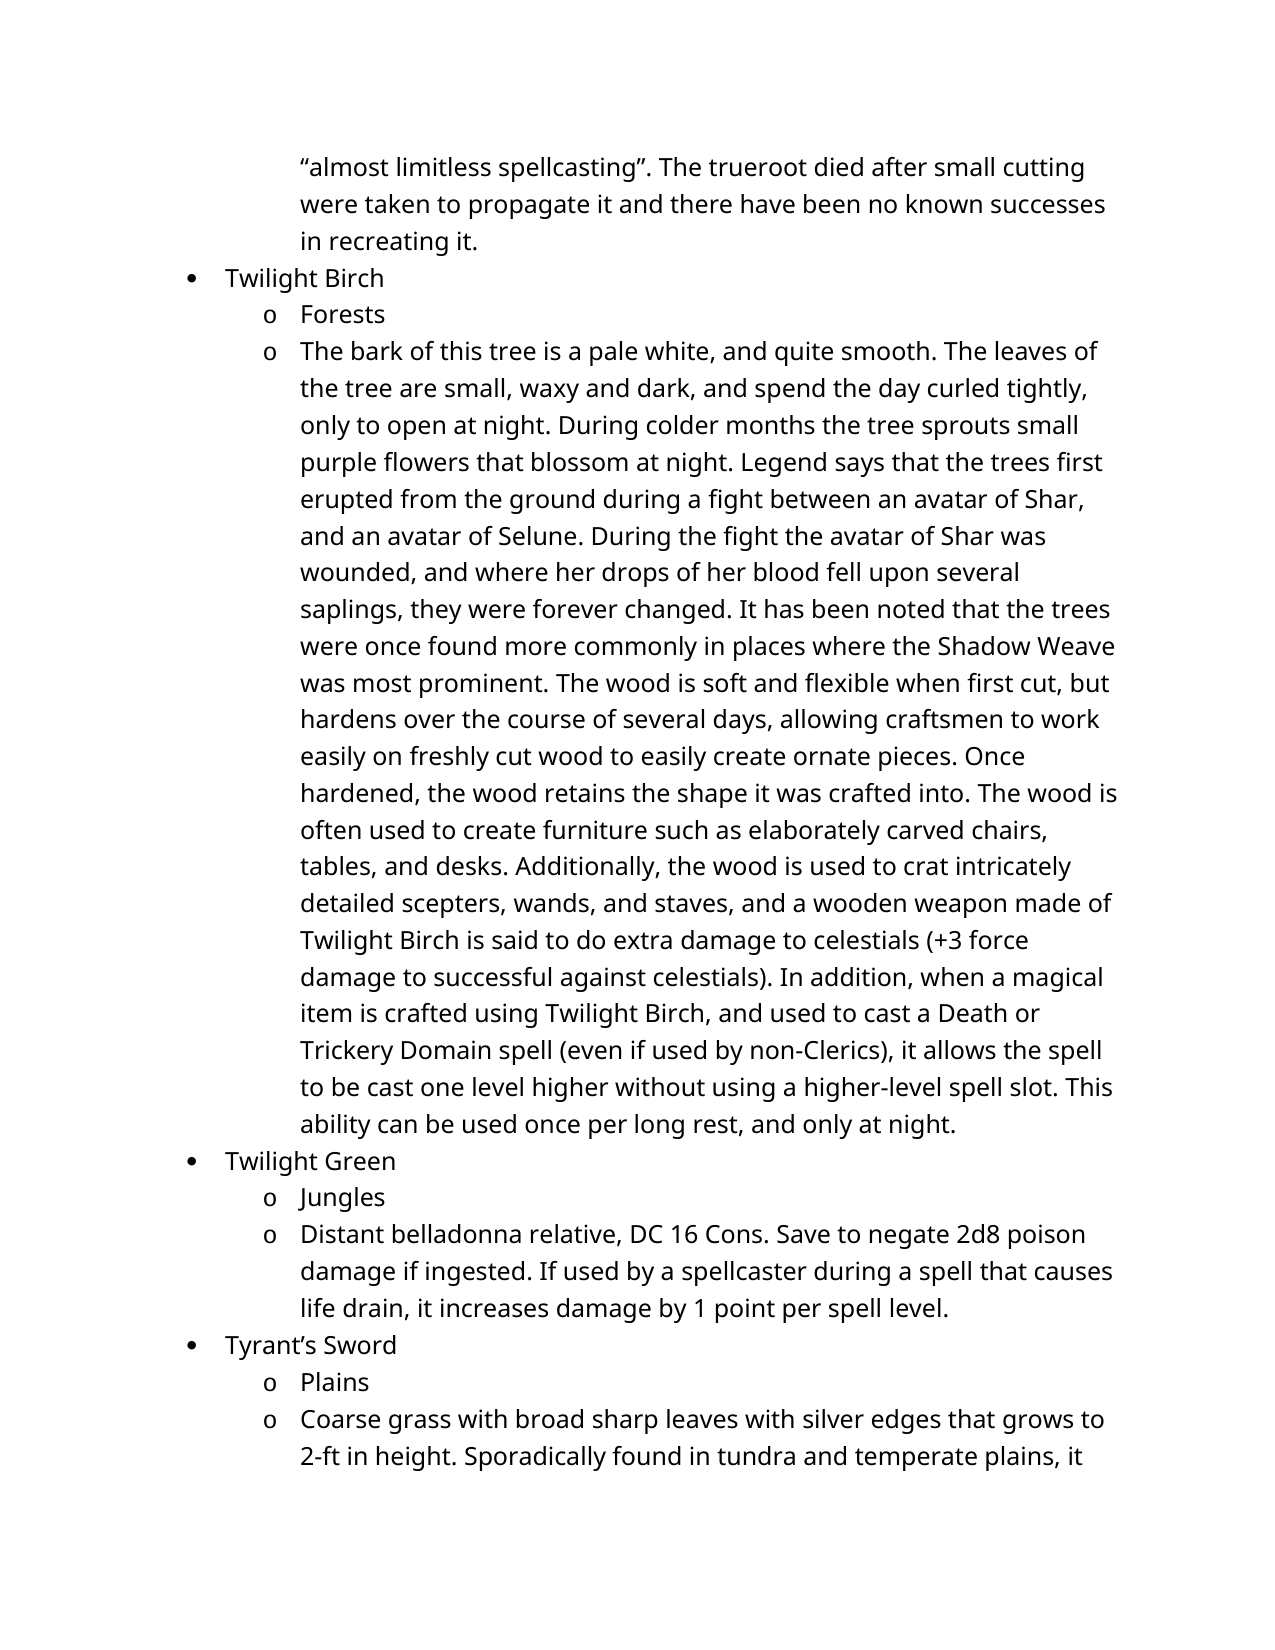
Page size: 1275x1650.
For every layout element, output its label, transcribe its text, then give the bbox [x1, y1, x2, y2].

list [262, 150, 1125, 258]
list Tyrant’s Sword [187, 1327, 1125, 1362]
list The bark of this tree is a pale white, and quite smooth. The leaves of the tree are small, waxy and dark, and spend the day curled tightly, only to open at night. During colder months the tree sprouts small purple flowers that blossom at night. Legend says that the trees first erupted from the ground during a fight between an avatar of Shar, and an avatar of Selune. During the fight the avatar of Shar was wounded, and where her drops of her blood fell upon several saplings, they were forever changed. It has been noted that the trees were once found more commonly in places where the Shadow Weave was most prominent. The wood is soft and flexible when first cut, but hardens over the course of several days, allowing craftsmen to work easily on freshly cut wood to easily create ornate pieces. Once hardened, the wood retains the shape it was crafted into. The wood is often used to create furniture such as elaborately carved chairs, tables, and desks. Additionally, the wood is used to crat intricately detailed scepters, wands, and staves, and a wooden weapon made of Twilight Birch is said to do extra damage to celestials (+3 force damage to successful against celestials). In addition, when a magical item is crafted using Twilight Birch, and used to cast a Death or Trickery Domain spell (even if used by non-Clerics), it allows the spell to be cast one level higher without using a higher-level spell slot. This ability can be used once per long rest, and only at night. [262, 334, 1125, 1141]
list Plains [262, 1364, 1125, 1398]
list Forests [262, 297, 1125, 331]
list Jungles [262, 1180, 1125, 1214]
list Twilight Green [187, 1143, 1125, 1177]
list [262, 1401, 1125, 1472]
list Distant belladonna relative, DC 16 Cons. Save to negate 2d8 poison damage if ingested. If used by a spellcaster during a spell that causes life drain, it increases damage by 1 point per spell level. [262, 1217, 1125, 1325]
list Twilight Birch [187, 260, 1125, 294]
